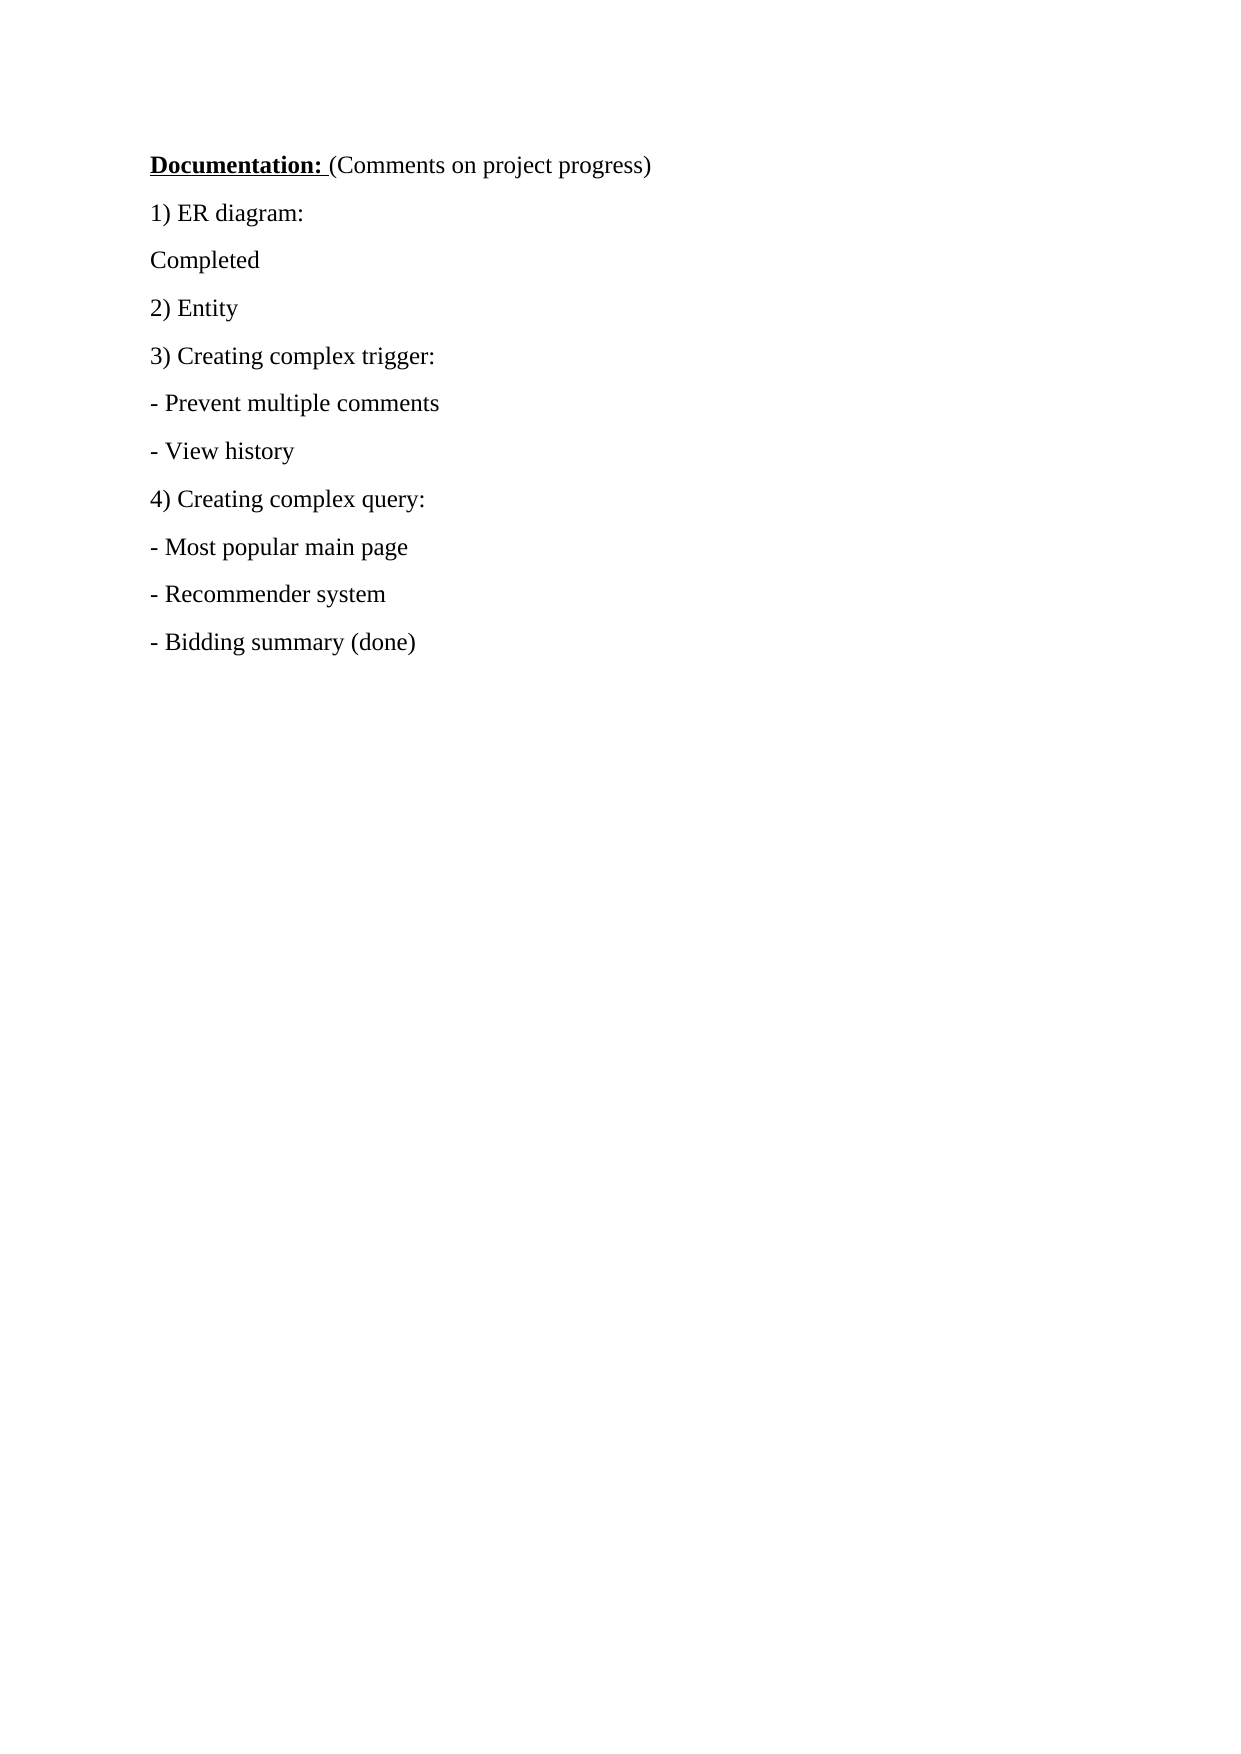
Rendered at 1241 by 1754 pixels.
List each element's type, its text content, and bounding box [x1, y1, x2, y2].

text Completed [150, 245, 1090, 274]
text - Bidding summary (done) [150, 627, 1090, 656]
text - Most popular main page [150, 532, 1090, 560]
text 2) Entity [150, 293, 1090, 322]
text - View history [150, 436, 1090, 465]
text 4) Creating complex query: [150, 484, 1090, 513]
text 3) Creating complex trigger: [150, 341, 1090, 369]
text - Prevent multiple comments [150, 388, 1090, 417]
text 1) ER diagram: [150, 198, 1090, 226]
text - Recommender system [150, 579, 1090, 608]
text Documentation: (Comments on project progress) [150, 150, 1090, 179]
